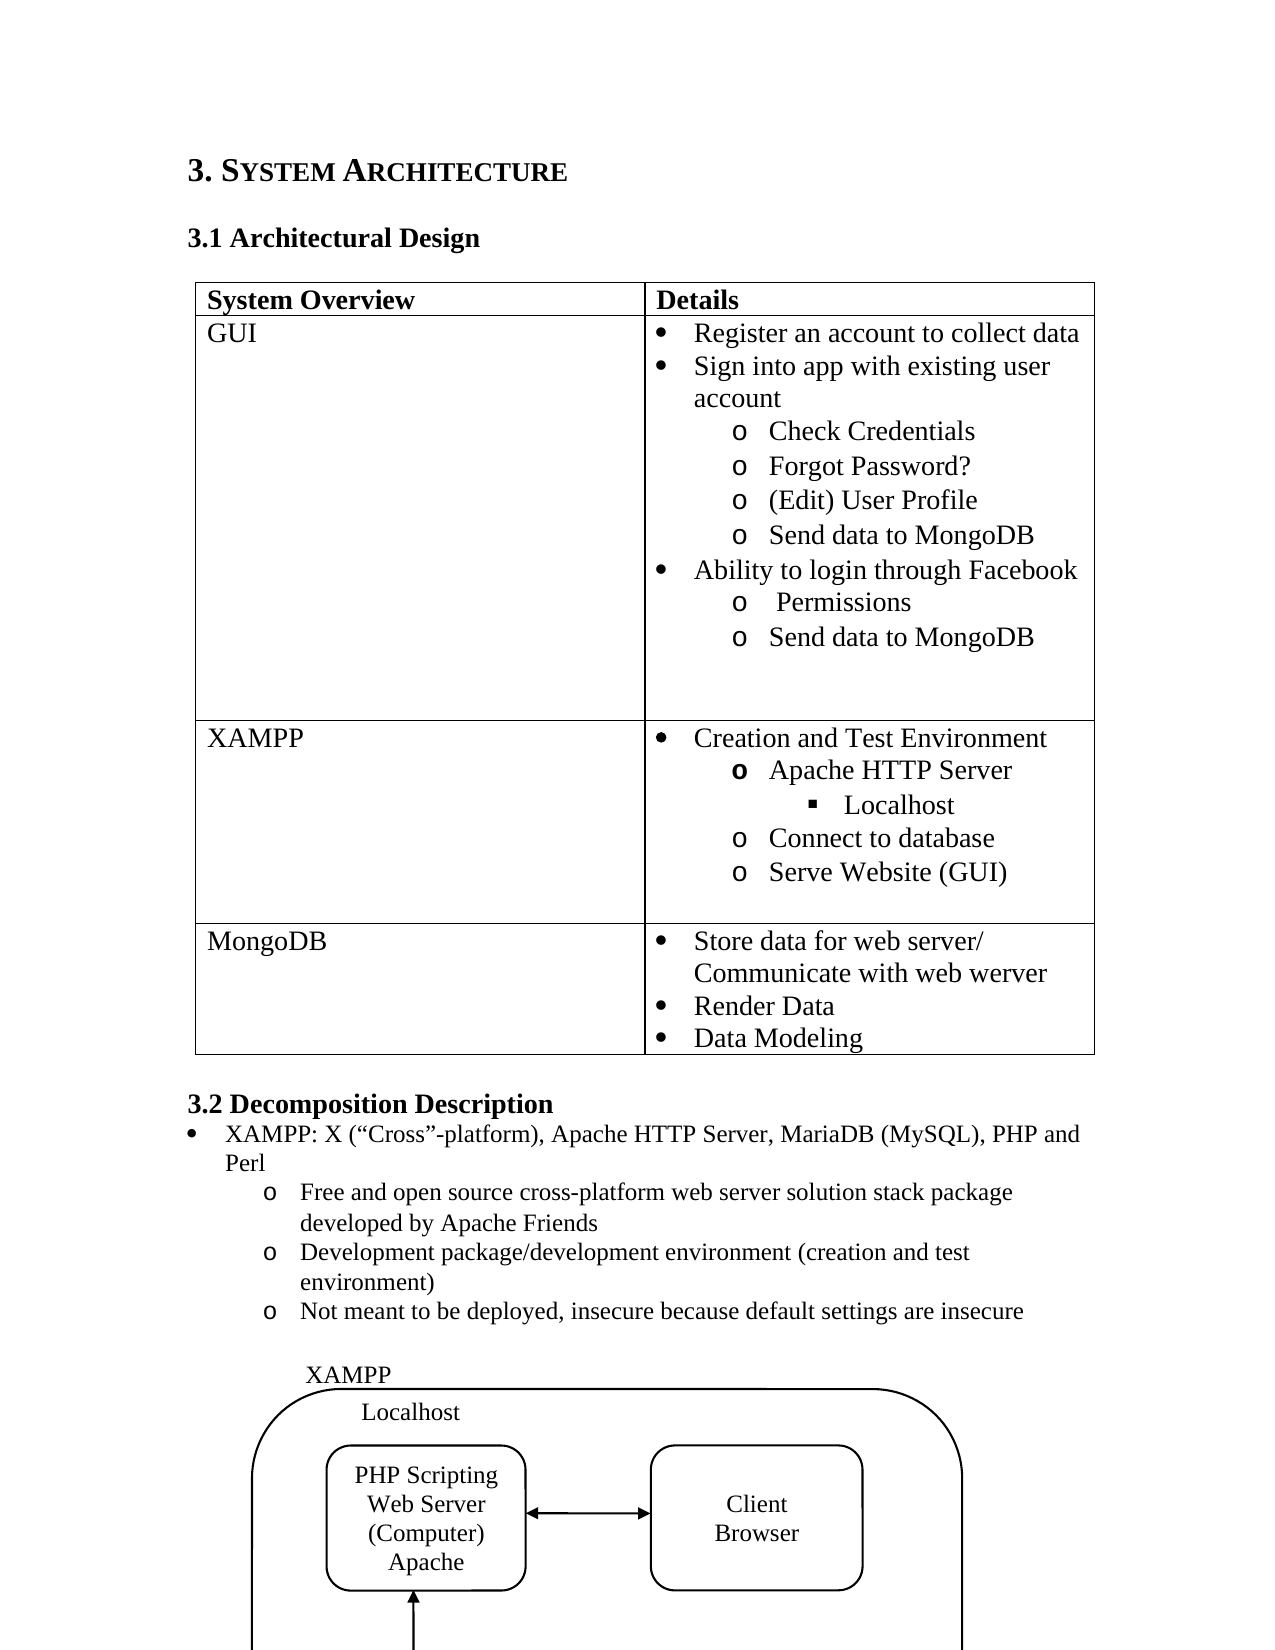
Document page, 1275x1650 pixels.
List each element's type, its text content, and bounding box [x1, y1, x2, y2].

text 3. SYSTEM ARCHITECTURE [187, 150, 1087, 188]
table_cell Register an account to collect data Sign into app with existing user account Check Credentials Forgot Password? (Edit) User Profile Send data to MongoDB Ability to login through Facebook Permissions Send data to MongoDB [646, 316, 1094, 720]
list Free and open source cross-platform web server solution stack package developed by Apache Friends [262, 1177, 1087, 1237]
list Development package/development environment (creation and test environment) [262, 1237, 1087, 1296]
table_header System Overview [196, 283, 644, 315]
table_header Details [646, 283, 1094, 315]
list XAMPP: X (“Cross”-platform), Apache HTTP Server, MariaDB (MySQL), PHP and Perl [187, 1119, 1087, 1177]
table_cell Store data for web server/ Communicate with web werver Render Data Data Modeling [646, 924, 1094, 1054]
list Not meant to be deployed, insecure because default settings are insecure [262, 1296, 1087, 1327]
table_cell MongoDB [196, 924, 644, 1054]
table_cell XAMPP [196, 721, 644, 923]
table_cell Creation and Test Environment Apache HTTP Server Localhost Connect to database Serve Website (GUI) [646, 721, 1094, 923]
table_cell GUI [196, 316, 644, 720]
text 3.1 Architectural Design [187, 221, 1087, 253]
text 3.2 Decomposition Description [187, 1087, 1087, 1119]
